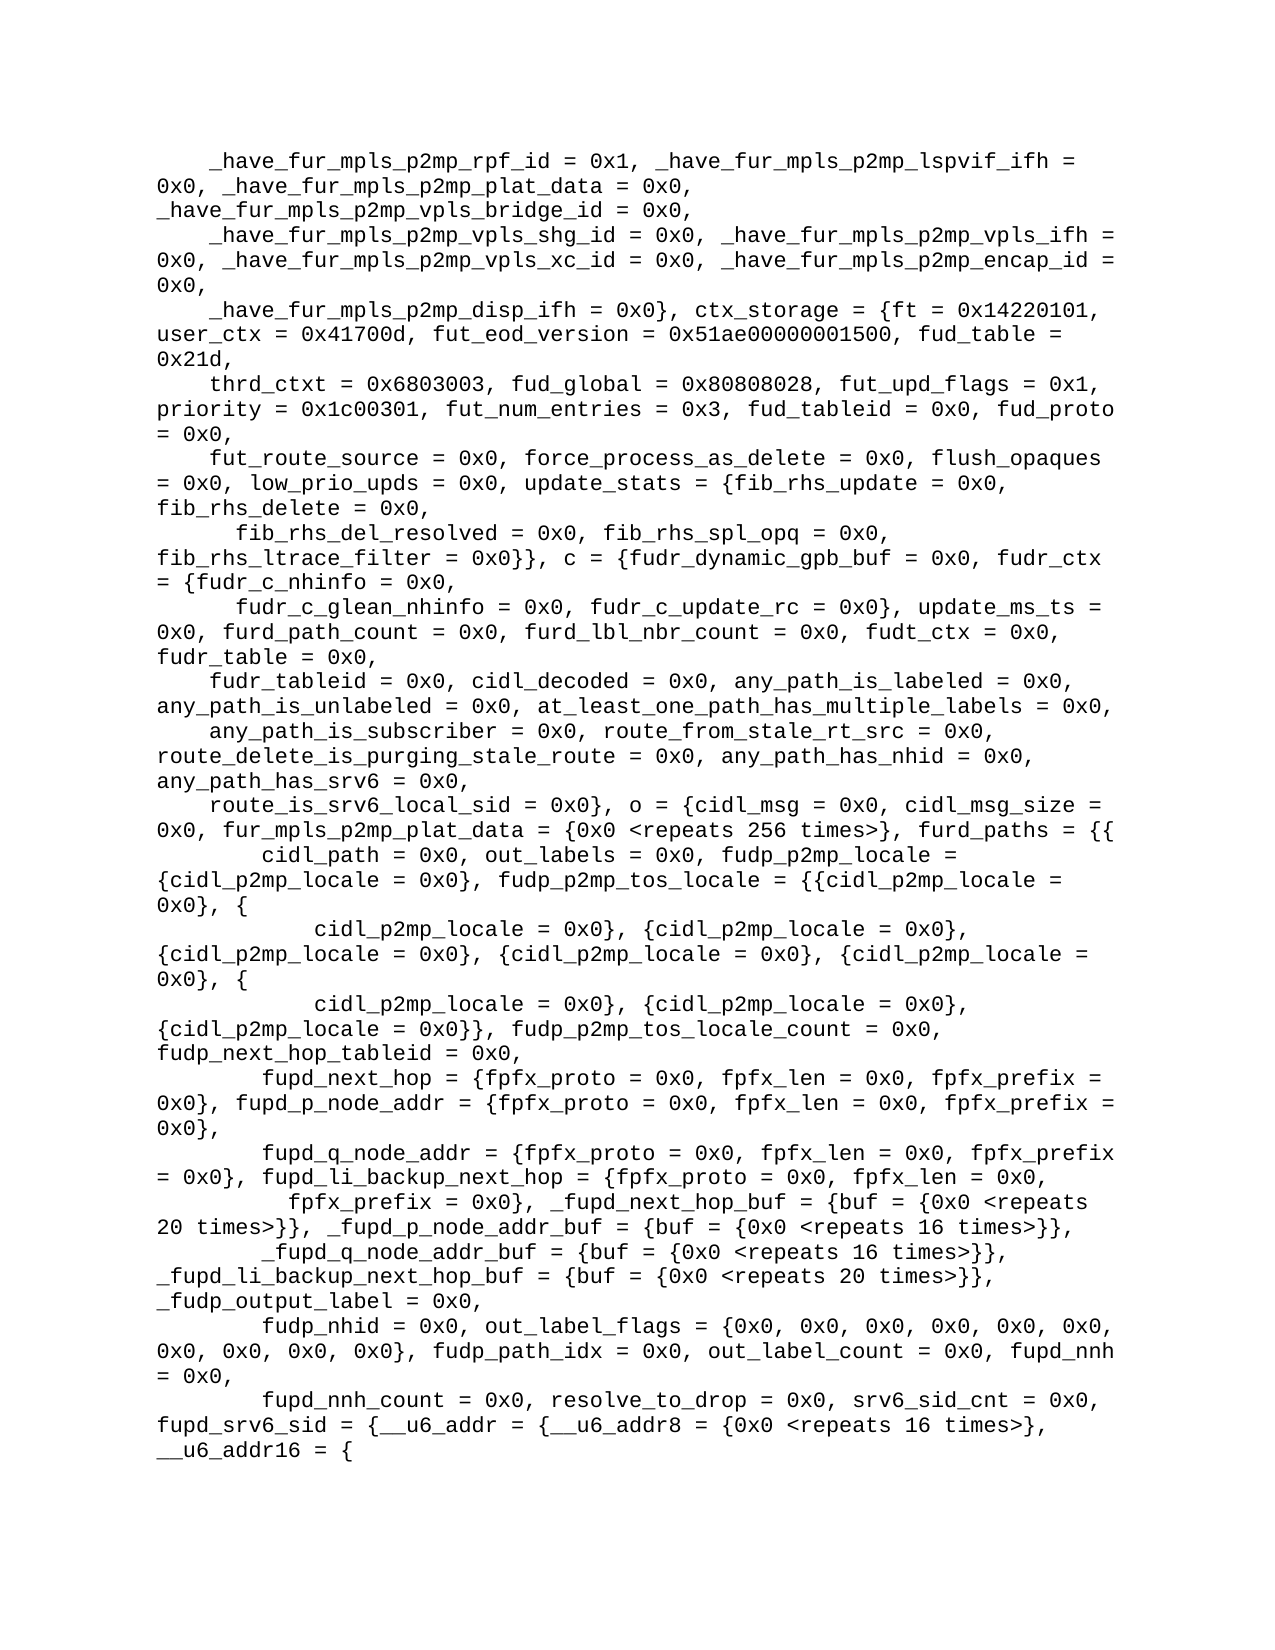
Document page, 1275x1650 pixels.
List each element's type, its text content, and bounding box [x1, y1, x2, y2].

text fupd_nnh_count = 0x0, resolve_to_drop = 0x0, srv6_sid_cnt = 0x0, fupd_srv6_sid = {__u6_addr = {__u6_addr8 = {0x0 <repeats 16 times>}, __u6_addr16 = { [156, 1389, 1118, 1464]
text fut_route_source = 0x0, force_process_as_delete = 0x0, flush_opaques = 0x0, low_prio_upds = 0x0, update_stats = {fib_rhs_update = 0x0, fib_rhs_delete = 0x0, [156, 447, 1118, 522]
text _have_fur_mpls_p2mp_rpf_id = 0x1, _have_fur_mpls_p2mp_lspvif_ifh = 0x0, _have_fur_mpls_p2mp_plat_data = 0x0, _have_fur_mpls_p2mp_vpls_bridge_id = 0x0, [156, 150, 1118, 224]
text cidl_path = 0x0, out_labels = 0x0, fudp_p2mp_locale = {cidl_p2mp_locale = 0x0}, fudp_p2mp_tos_locale = {{cidl_p2mp_locale = 0x0}, { [156, 844, 1118, 918]
text cidl_p2mp_locale = 0x0}, {cidl_p2mp_locale = 0x0}, {cidl_p2mp_locale = 0x0}}, fudp_p2mp_tos_locale_count = 0x0, fudp_next_hop_tableid = 0x0, [156, 993, 1118, 1067]
text _have_fur_mpls_p2mp_disp_ifh = 0x0}, ctx_storage = {ft = 0x14220101, user_ctx = 0x41700d, fut_eod_version = 0x51ae00000001500, fud_table = 0x21d, [156, 299, 1118, 373]
text _have_fur_mpls_p2mp_vpls_shg_id = 0x0, _have_fur_mpls_p2mp_vpls_ifh = 0x0, _have_fur_mpls_p2mp_vpls_xc_id = 0x0, _have_fur_mpls_p2mp_encap_id = 0x0, [156, 224, 1118, 299]
text fudr_c_glean_nhinfo = 0x0, fudr_c_update_rc = 0x0}, update_ms_ts = 0x0, furd_path_count = 0x0, furd_lbl_nbr_count = 0x0, fudt_ctx = 0x0, fudr_table = 0x0, [156, 596, 1118, 671]
text fupd_q_node_addr = {fpfx_proto = 0x0, fpfx_len = 0x0, fpfx_prefix = 0x0}, fupd_li_backup_next_hop = {fpfx_proto = 0x0, fpfx_len = 0x0, [156, 1142, 1118, 1191]
text cidl_p2mp_locale = 0x0}, {cidl_p2mp_locale = 0x0}, {cidl_p2mp_locale = 0x0}, {cidl_p2mp_locale = 0x0}, {cidl_p2mp_locale = 0x0}, { [156, 918, 1118, 993]
text thrd_ctxt = 0x6803003, fud_global = 0x80808028, fut_upd_flags = 0x1, priority = 0x1c00301, fut_num_entries = 0x3, fud_tableid = 0x0, fud_proto = 0x0, [156, 373, 1118, 447]
text fupd_next_hop = {fpfx_proto = 0x0, fpfx_len = 0x0, fpfx_prefix = 0x0}, fupd_p_node_addr = {fpfx_proto = 0x0, fpfx_len = 0x0, fpfx_prefix = 0x0}, [156, 1067, 1118, 1142]
text fib_rhs_del_resolved = 0x0, fib_rhs_spl_opq = 0x0, fib_rhs_ltrace_filter = 0x0}}, c = {fudr_dynamic_gpb_buf = 0x0, fudr_ctx = {fudr_c_nhinfo = 0x0, [156, 522, 1118, 596]
text fudr_tableid = 0x0, cidl_decoded = 0x0, any_path_is_labeled = 0x0, any_path_is_unlabeled = 0x0, at_least_one_path_has_multiple_labels = 0x0, [156, 671, 1118, 720]
text route_is_srv6_local_sid = 0x0}, o = {cidl_msg = 0x0, cidl_msg_size = 0x0, fur_mpls_p2mp_plat_data = {0x0 <repeats 256 times>}, furd_paths = {{ [156, 794, 1118, 844]
text fpfx_prefix = 0x0}, _fupd_next_hop_buf = {buf = {0x0 <repeats 20 times>}}, _fupd_p_node_addr_buf = {buf = {0x0 <repeats 16 times>}}, [156, 1191, 1118, 1241]
text fudp_nhid = 0x0, out_label_flags = {0x0, 0x0, 0x0, 0x0, 0x0, 0x0, 0x0, 0x0, 0x0, 0x0}, fudp_path_idx = 0x0, out_label_count = 0x0, fupd_nnh = 0x0, [156, 1315, 1118, 1389]
text any_path_is_subscriber = 0x0, route_from_stale_rt_src = 0x0, route_delete_is_purging_stale_route = 0x0, any_path_has_nhid = 0x0, any_path_has_srv6 = 0x0, [156, 720, 1118, 794]
text _fupd_q_node_addr_buf = {buf = {0x0 <repeats 16 times>}}, _fupd_li_backup_next_hop_buf = {buf = {0x0 <repeats 20 times>}}, _fudp_output_label = 0x0, [156, 1241, 1118, 1315]
